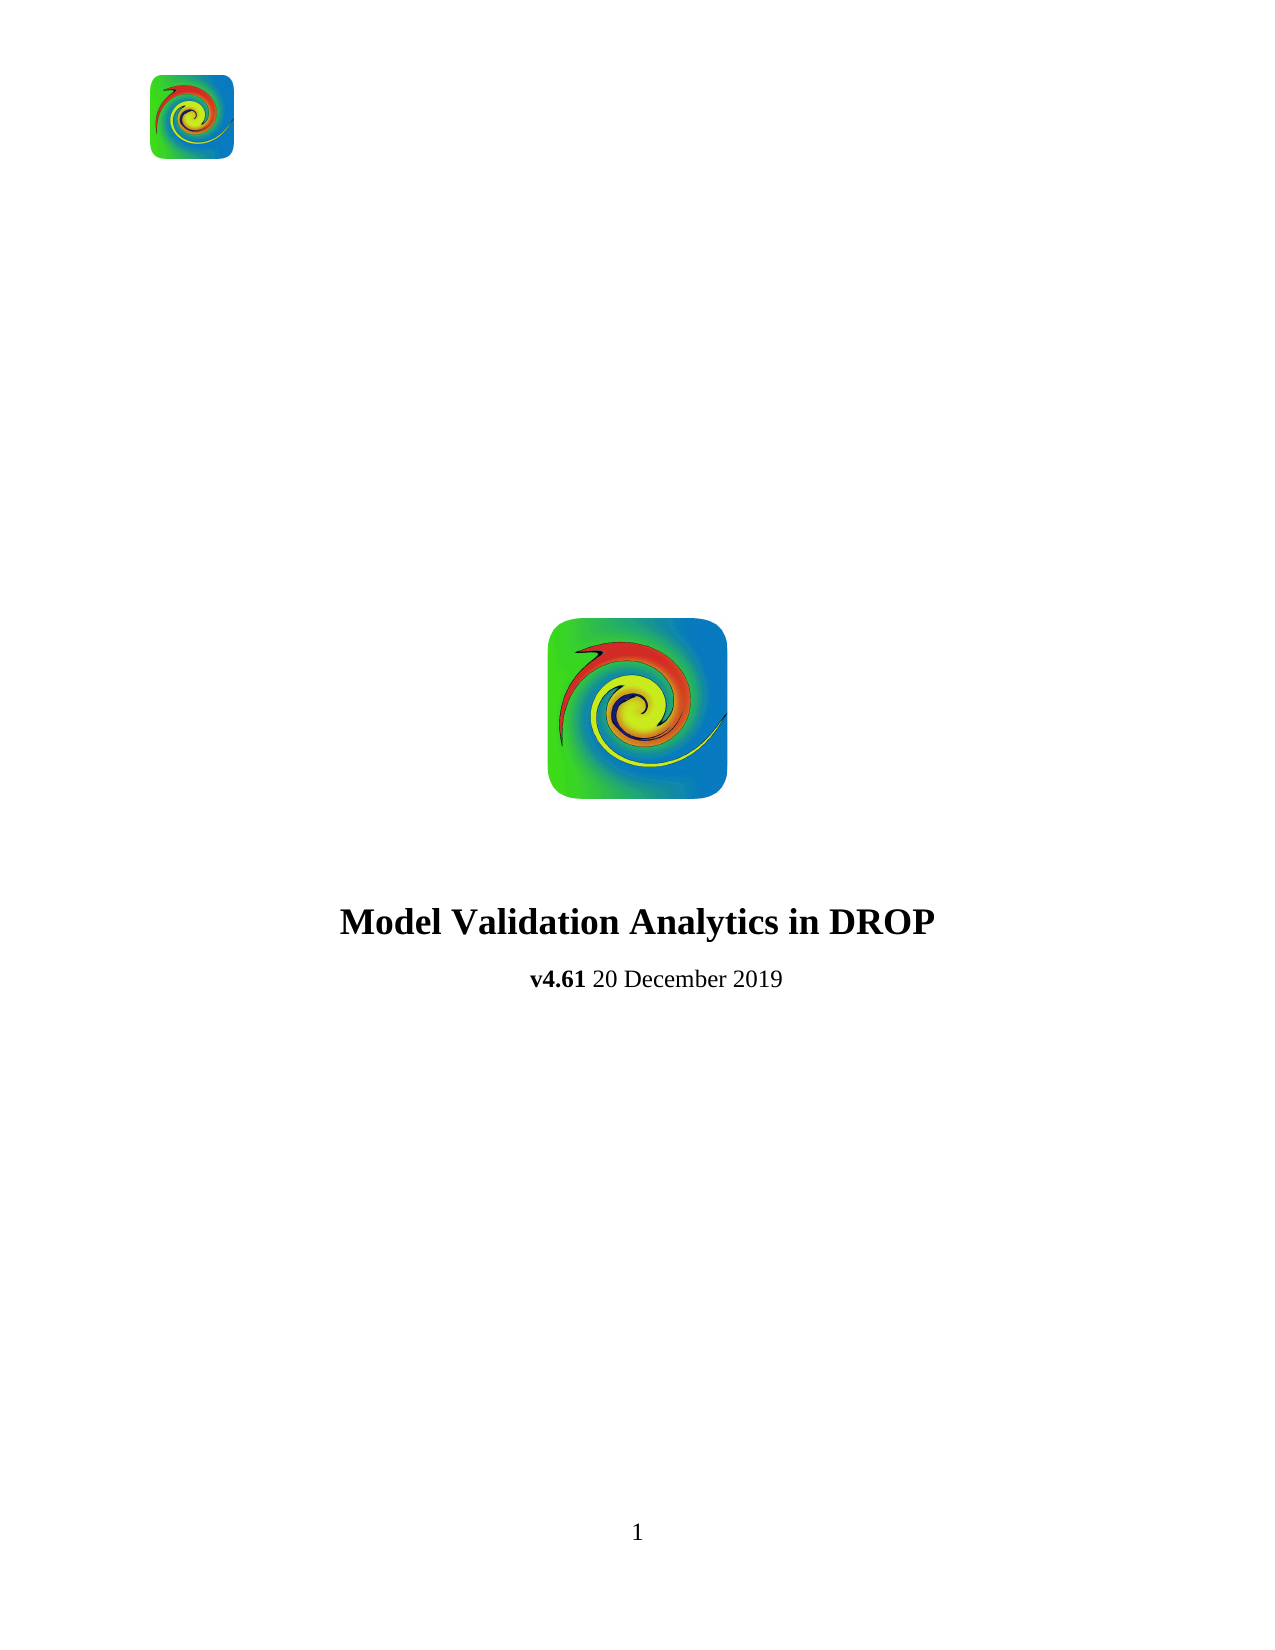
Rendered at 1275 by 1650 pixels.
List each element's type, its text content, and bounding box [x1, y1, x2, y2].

picture [150, 75, 223, 159]
picture [547, 618, 728, 799]
subtitle Model Validation Analytics in DROP [150, 899, 1125, 942]
picture [188, 75, 234, 159]
text v4.61 20 December 2019 [187, 964, 1125, 993]
